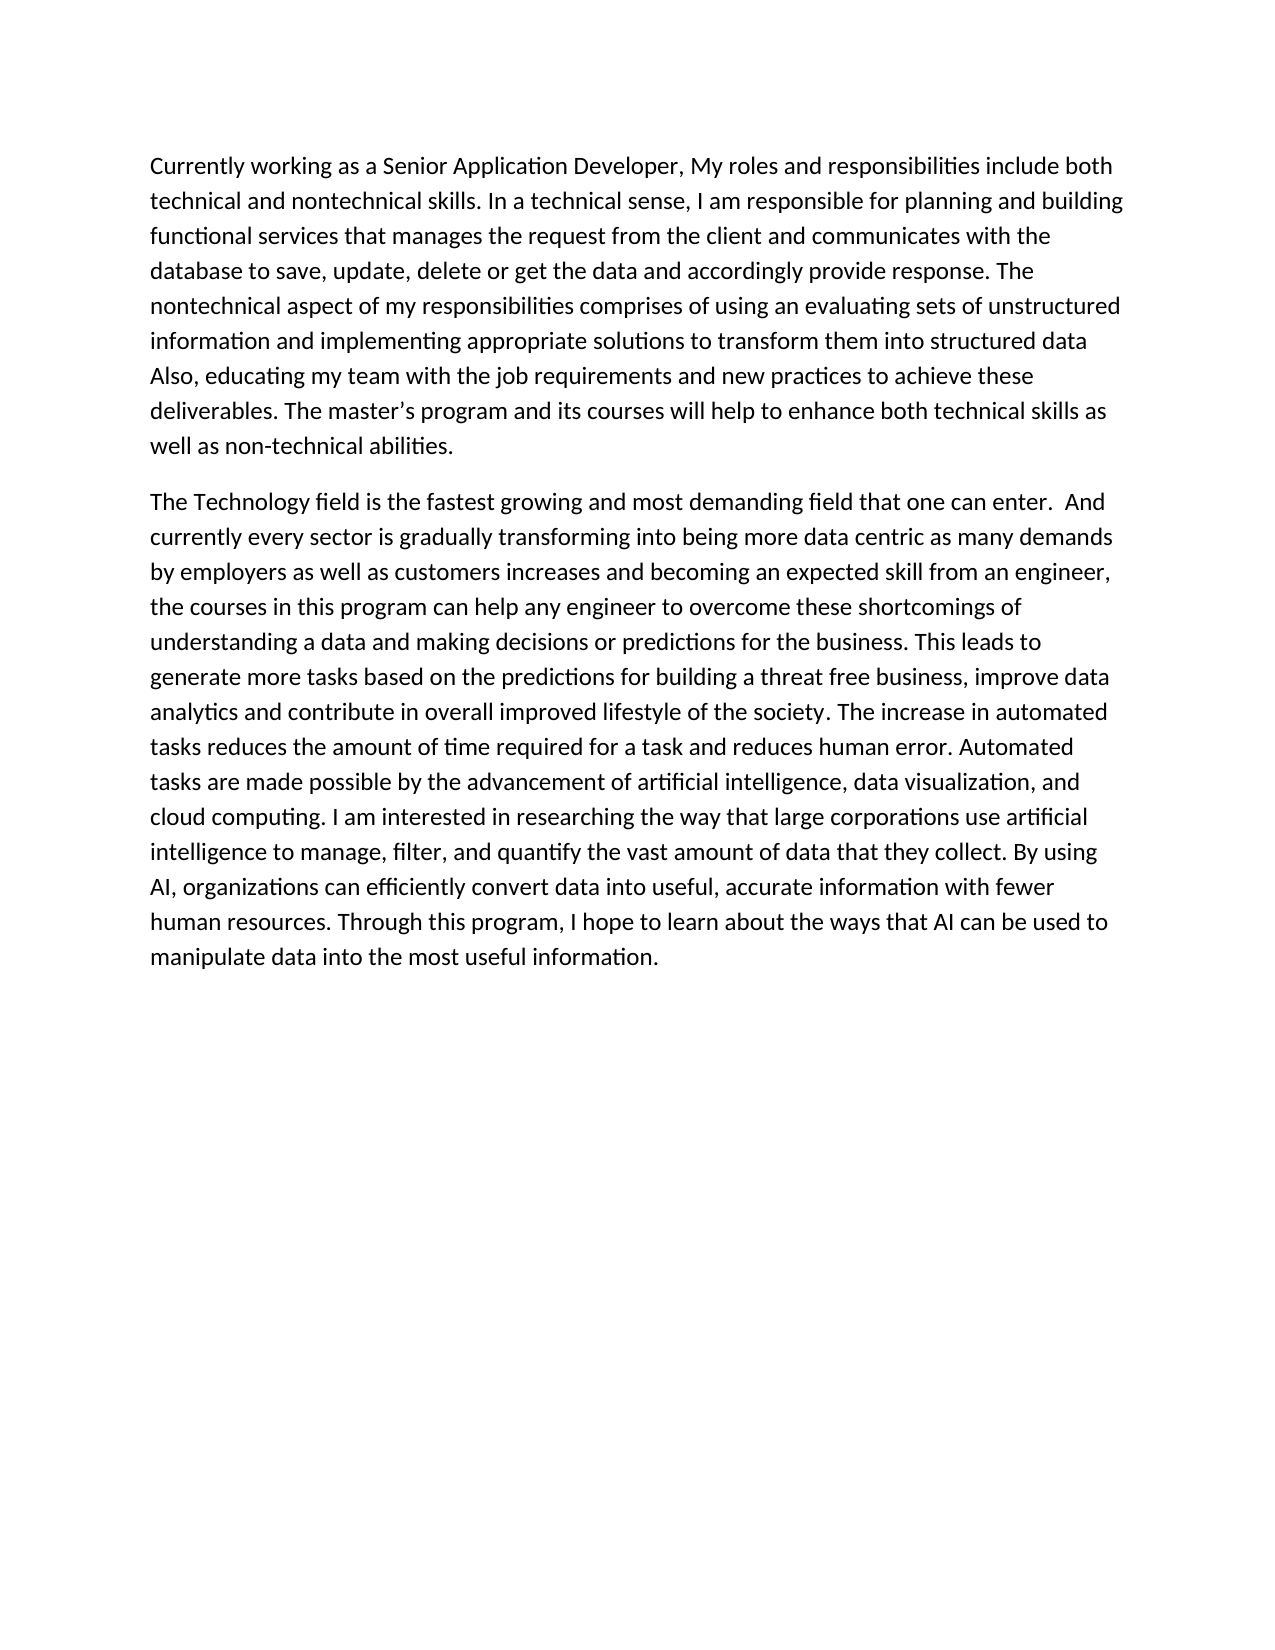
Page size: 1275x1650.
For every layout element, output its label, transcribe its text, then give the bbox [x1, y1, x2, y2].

text The Technology field is the fastest growing and most demanding field that one can enter. And currently every sector is gradually transforming into being more data centric as many demands by employers as well as customers increases and becoming an expected skill from an engineer, the courses in this program can help any engineer to overcome these shortcomings of understanding a data and making decisions or predictions for the business. This leads to generate more tasks based on the predictions for building a threat free business, improve data analytics and contribute in overall improved lifestyle of the society. The increase in automated tasks reduces the amount of time required for a task and reduces human error. Automated tasks are made possible by the advancement of artificial intelligence, data visualization, and cloud computing. I am interested in researching the way that large corporations use artificial intelligence to manage, filter, and quantify the vast amount of data that they collect. By using AI, organizations can efficiently convert data into useful, accurate information with fewer human resources. Through this program, I hope to learn about the ways that AI can be used to manipulate data into the most useful information. [150, 486, 1125, 971]
text Currently working as a Senior Application Developer, My roles and responsibilities include both technical and nontechnical skills. In a technical sense, I am responsible for planning and building functional services that manages the request from the client and communicates with the database to save, update, delete or get the data and accordingly provide response. The nontechnical aspect of my responsibilities comprises of using an evaluating sets of unstructured information and implementing appropriate solutions to transform them into structured data Also, educating my team with the job requirements and new practices to achieve these deliverables. The master’s program and its courses will help to enhance both technical skills as well as non-technical abilities. [150, 150, 1125, 461]
